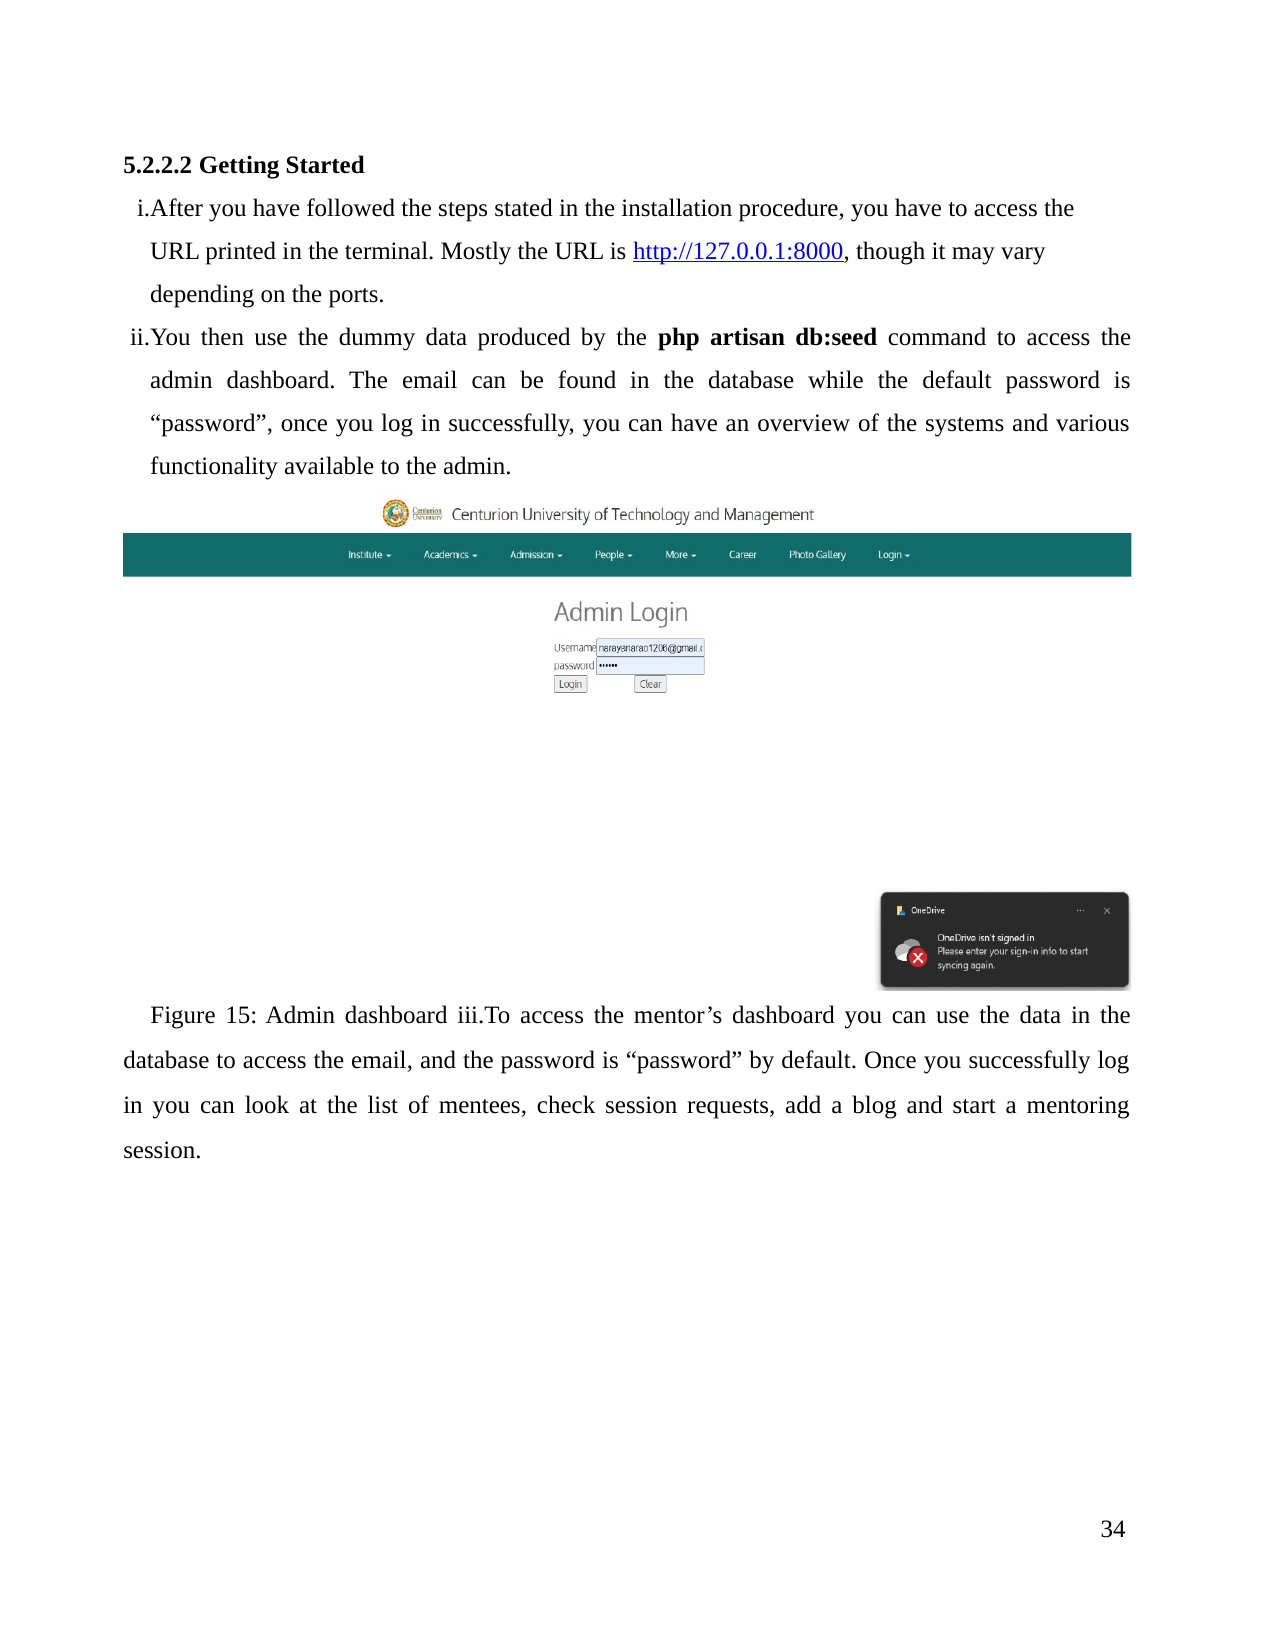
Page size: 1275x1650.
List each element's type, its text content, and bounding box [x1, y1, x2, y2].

text i.After you have followed the steps stated in the installation procedure, you have to access the URL printed in the terminal. Mostly the URL is http://127.0.0.1:8000, though it may vary depending on the ports. [137, 193, 1126, 307]
text ii.You then use the dummy data produced by the php artisan db:seed command to access the admin dashboard. The email can be found in the database while the default password is “password”, once you log in successfully, you can have an overview of the systems and various functionality available to the admin. [130, 322, 1131, 480]
picture [123, 494, 1132, 991]
text Figure 15: Admin dashboard iii.To access the mentor’s dashboard you can use the data in the database to access the email, and the password is “password” by default. Once you successfully log in you can look at the list of mentees, check session requests, add a blog and start a mentoring session. [123, 1000, 1131, 1164]
text 5.2.2.2 Getting Started [123, 150, 1131, 179]
